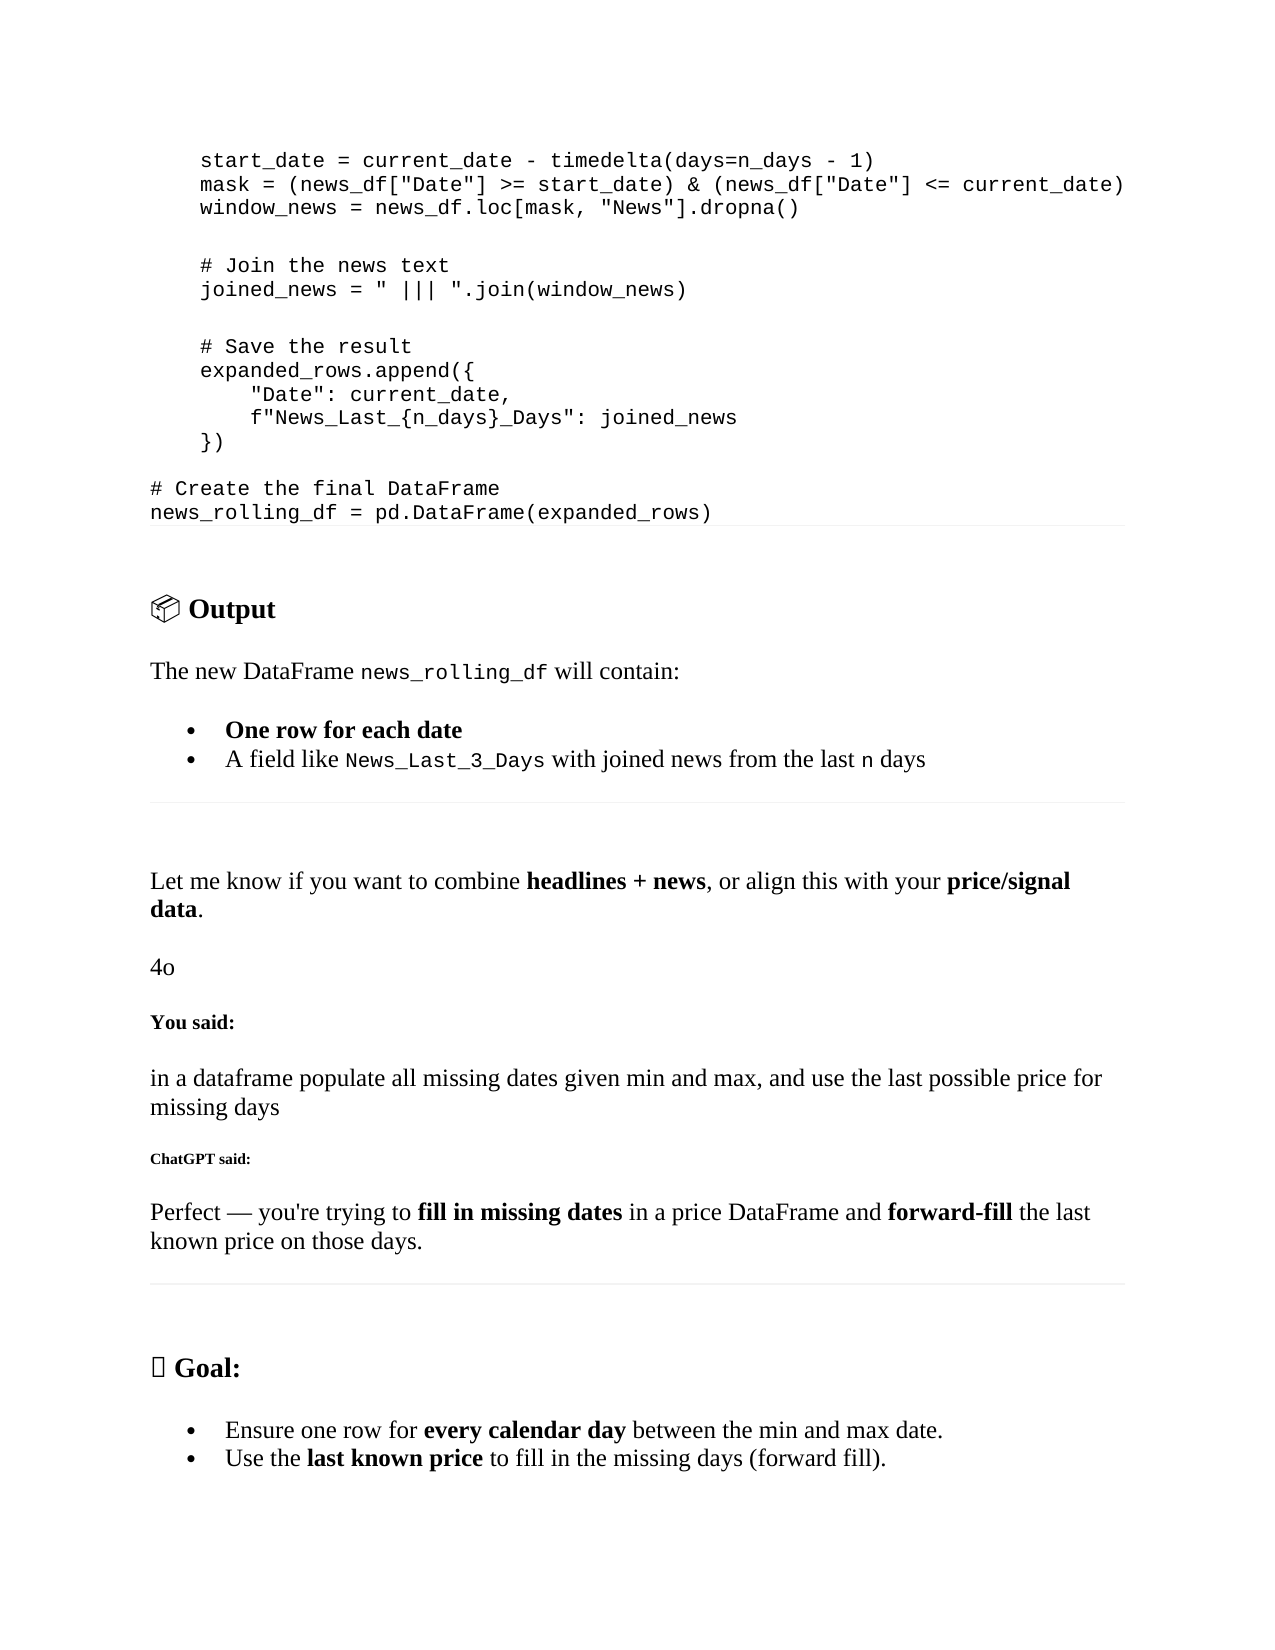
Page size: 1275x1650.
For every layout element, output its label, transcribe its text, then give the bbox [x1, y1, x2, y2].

list One row for each date [187, 715, 1125, 744]
text 📦 Output [150, 589, 1125, 627]
text You said: [150, 1010, 1125, 1034]
text 4o [150, 952, 1125, 981]
text Let me know if you want to combine headlines + news, or align this with your price/signal data. [150, 866, 1125, 923]
text }) [150, 431, 1125, 454]
text The new DataFrame news_rolling_df will contain: [150, 656, 1125, 686]
text ✅ Goal: [150, 1347, 1125, 1386]
text Perfect — you're trying to fill in missing dates in a price DataFrame and forward-fill the last known price on those days. [150, 1197, 1125, 1255]
text "Date": current_date, [150, 384, 1125, 407]
list A field like News_Last_3_Days with joined news from the last n days [187, 744, 1125, 773]
text in a dataframe populate all missing dates given min and max, and use the last possible price for missing days [150, 1063, 1125, 1121]
text f"News_Last_{n_days}_Days": joined_news [150, 407, 1125, 431]
text expanded_rows.append({ [150, 360, 1125, 384]
text news_rolling_df = pd.DataFrame(expanded_rows) [150, 502, 1125, 525]
list Ensure one row for every calendar day between the min and max date. [187, 1415, 1125, 1443]
text ChatGPT said: [150, 1150, 1125, 1168]
list Use the last known price to fill in the missing days (forward fill). [187, 1443, 1125, 1472]
text mask = (news_df["Date"] >= start_date) & (news_df["Date"] <= current_date) [150, 174, 1125, 197]
text start_date = current_date - timedelta(days=n_days - 1) [150, 150, 1125, 174]
text window_news = news_df.loc[mask, "News"].dropna() [150, 197, 1125, 221]
text # Save the result [150, 336, 1125, 360]
text # Create the final DataFrame [150, 478, 1125, 502]
text # Join the news text [150, 255, 1125, 279]
text joined_news = " ||| ".join(window_news) [150, 279, 1125, 302]
